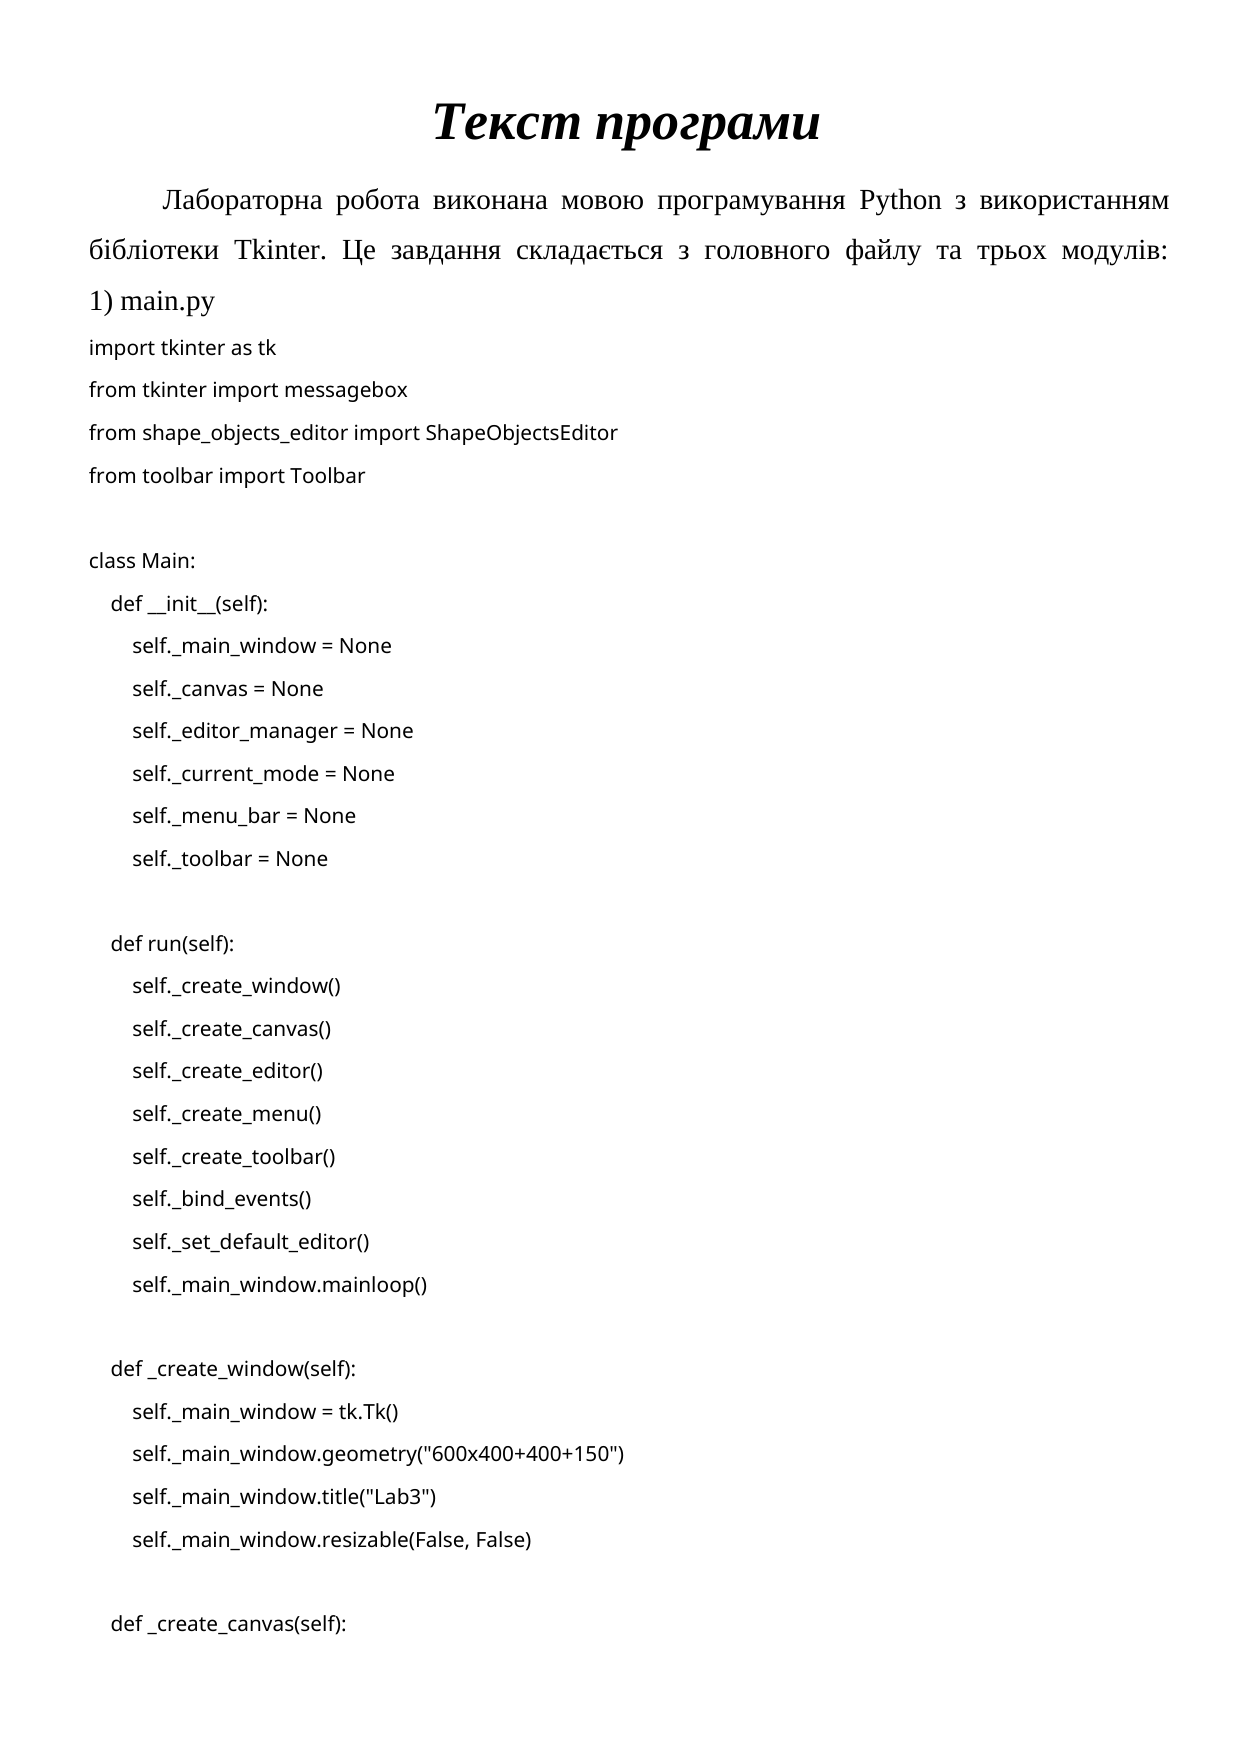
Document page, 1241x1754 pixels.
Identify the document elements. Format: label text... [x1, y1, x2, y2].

text from tkinter import messagebox [89, 376, 1169, 404]
text def _create_window(self): [89, 1354, 1169, 1383]
text self._editor_manager = None [89, 716, 1169, 745]
text from shape_objects_editor import ShapeObjectsEditor [89, 418, 1169, 447]
text self._create_menu() [89, 1099, 1169, 1128]
text self._toolbar = None [89, 844, 1169, 873]
text self._main_window = tk.Tk() [89, 1397, 1169, 1425]
text Текст програми [89, 89, 1169, 151]
text class Main: [89, 546, 1169, 574]
text self._main_window.mainloop() [89, 1270, 1169, 1298]
text self._main_window.geometry("600x400+400+150") [89, 1439, 1169, 1468]
text self._bind_events() [89, 1184, 1169, 1213]
text self._canvas = None [89, 674, 1169, 702]
text def run(self): [89, 929, 1169, 957]
text self._menu_bar = None [89, 802, 1169, 830]
text Лабораторна робота виконана мовою програмування Python з використанням бібліотеки Tkinter. Це завдання складається з головного файлу та трьох модулів: 1) main.py [89, 182, 1169, 316]
text self._current_mode = None [89, 759, 1169, 787]
text def __init__(self): [89, 589, 1169, 617]
text self._create_canvas() [89, 1014, 1169, 1042]
text self._main_window.title("Lab3") [89, 1482, 1169, 1511]
text self._create_window() [89, 971, 1169, 1000]
text self._create_toolbar() [89, 1142, 1169, 1170]
text from toolbar import Toolbar [89, 461, 1169, 489]
text self._main_window = None [89, 631, 1169, 660]
text self._set_default_editor() [89, 1227, 1169, 1256]
text def _create_canvas(self): [89, 1609, 1169, 1638]
text import tkinter as tk [89, 333, 1169, 361]
text self._create_editor() [89, 1057, 1169, 1085]
text self._main_window.resizable(False, False) [89, 1525, 1169, 1553]
